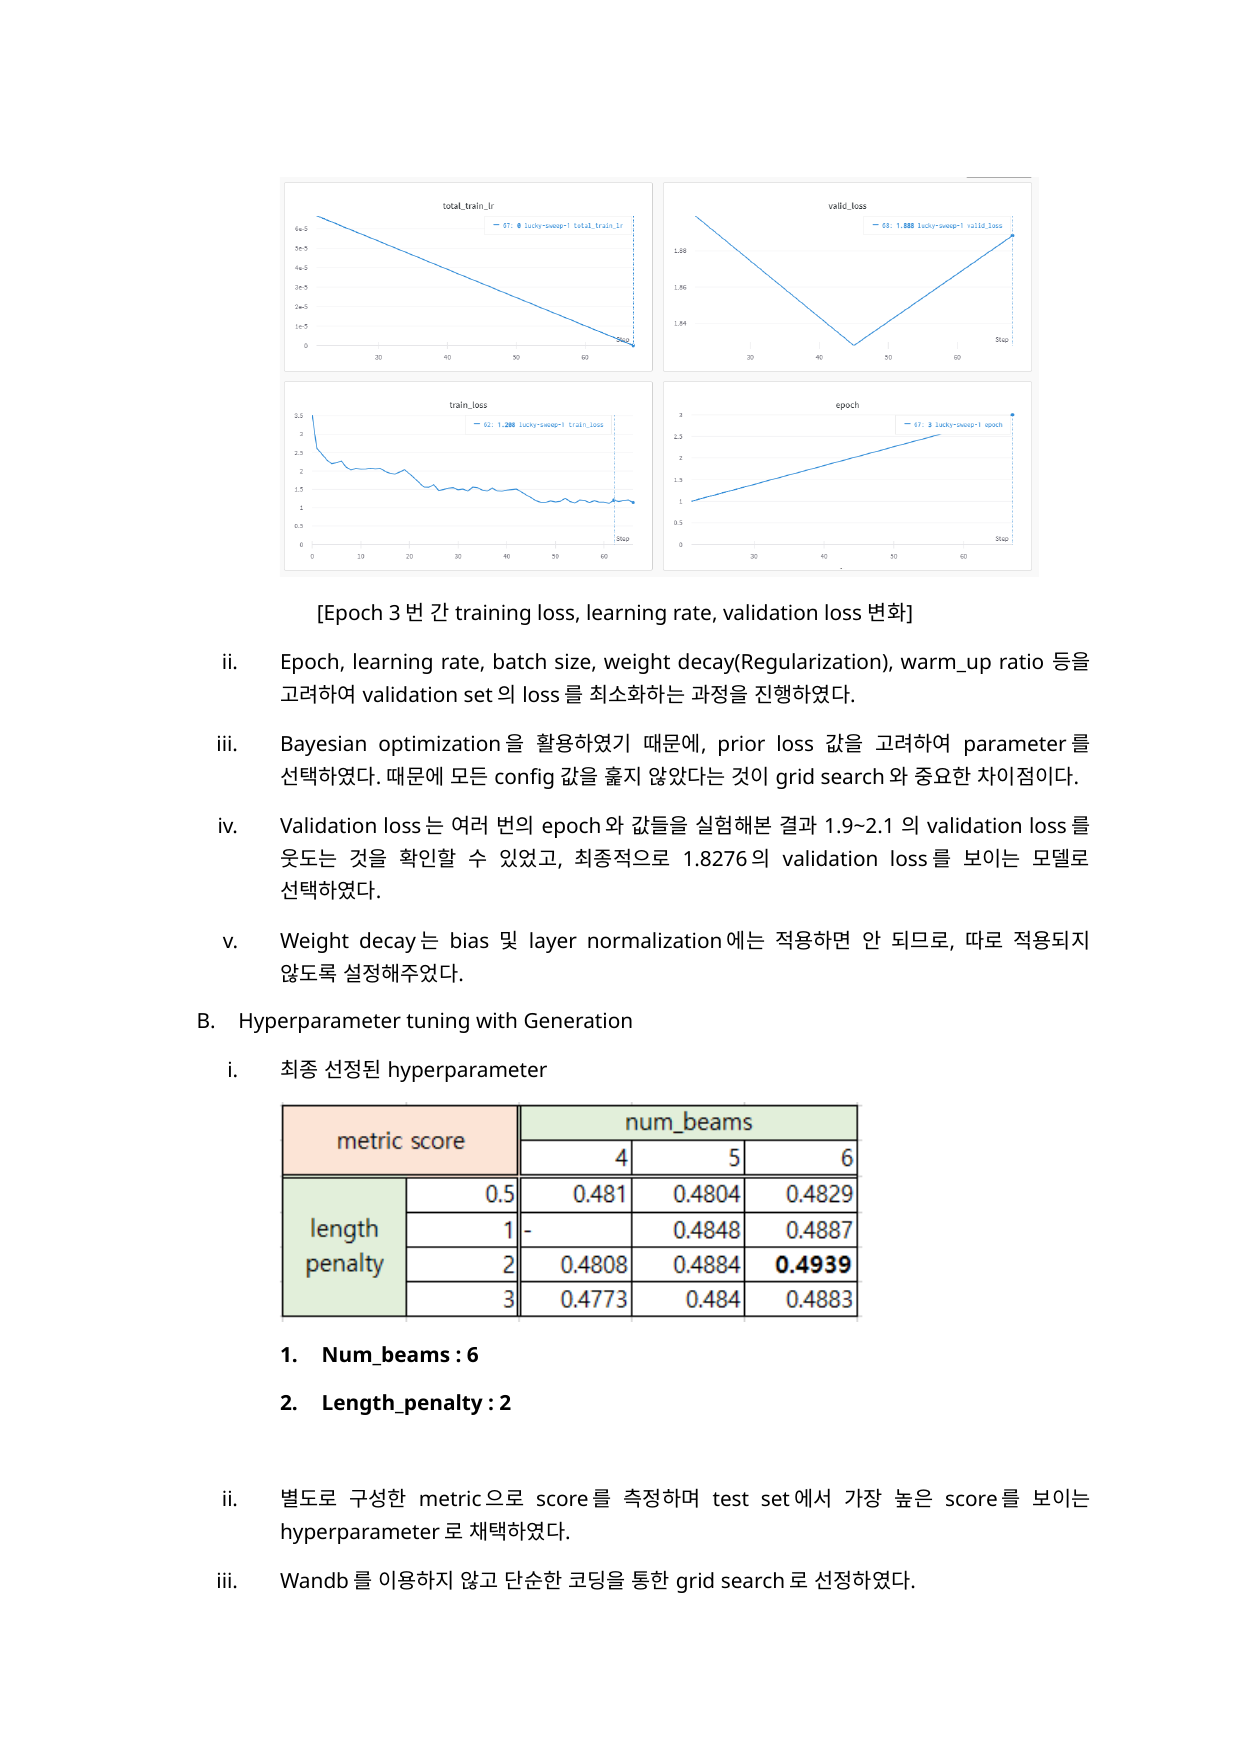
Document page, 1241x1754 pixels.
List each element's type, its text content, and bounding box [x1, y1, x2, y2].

picture [279, 177, 1039, 577]
list 최종 선정된 hyperparameter [238, 1053, 1090, 1084]
picture [279, 1102, 863, 1322]
list Epoch, learning rate, batch size, weight decay(Regularization), warm_up ratio 등을 고려하여 validation set의 loss를 최소화하는 과정을 진행하였다. [238, 645, 1090, 708]
list 별도로 구성한 metric으로 score를 측정하며 test set에서 가장 높은 score를 보이는 hyperparameter로 채택하였다. [238, 1482, 1090, 1545]
list Weight decay는 bias 및 layer normalization에는 적용하면 안 되므로, 따로 적용되지 않도록 설정해주었다. [238, 924, 1090, 987]
list Num_beams : 6 [280, 1341, 1090, 1369]
text [Epoch 3번 간 training loss, learning rate, validation loss 변화] [150, 596, 1090, 626]
list Hyperparameter tuning with Generation [196, 1006, 1090, 1035]
list Length_penalty : 2 [280, 1388, 1090, 1416]
list Validation loss는 여러 번의 epoch와 값들을 실험해본 결과 1.9~2.1 의 validation loss를 웃도는 것을 확인할 수 있었고, 최종적으로 1.8276의 validation loss를 보이는 모델로 선택하였다. [238, 809, 1090, 905]
list Bayesian optimization을 활용하였기 때문에, prior loss 값을 고려하여 parameter를 선택하였다. 때문에 모든 config 값을 훑지 않았다는 것이 grid search와 중요한 차이점이다. [238, 727, 1090, 790]
list Wandb를 이용하지 않고 단순한 코딩을 통한 grid search로 선정하였다. [238, 1564, 1090, 1595]
